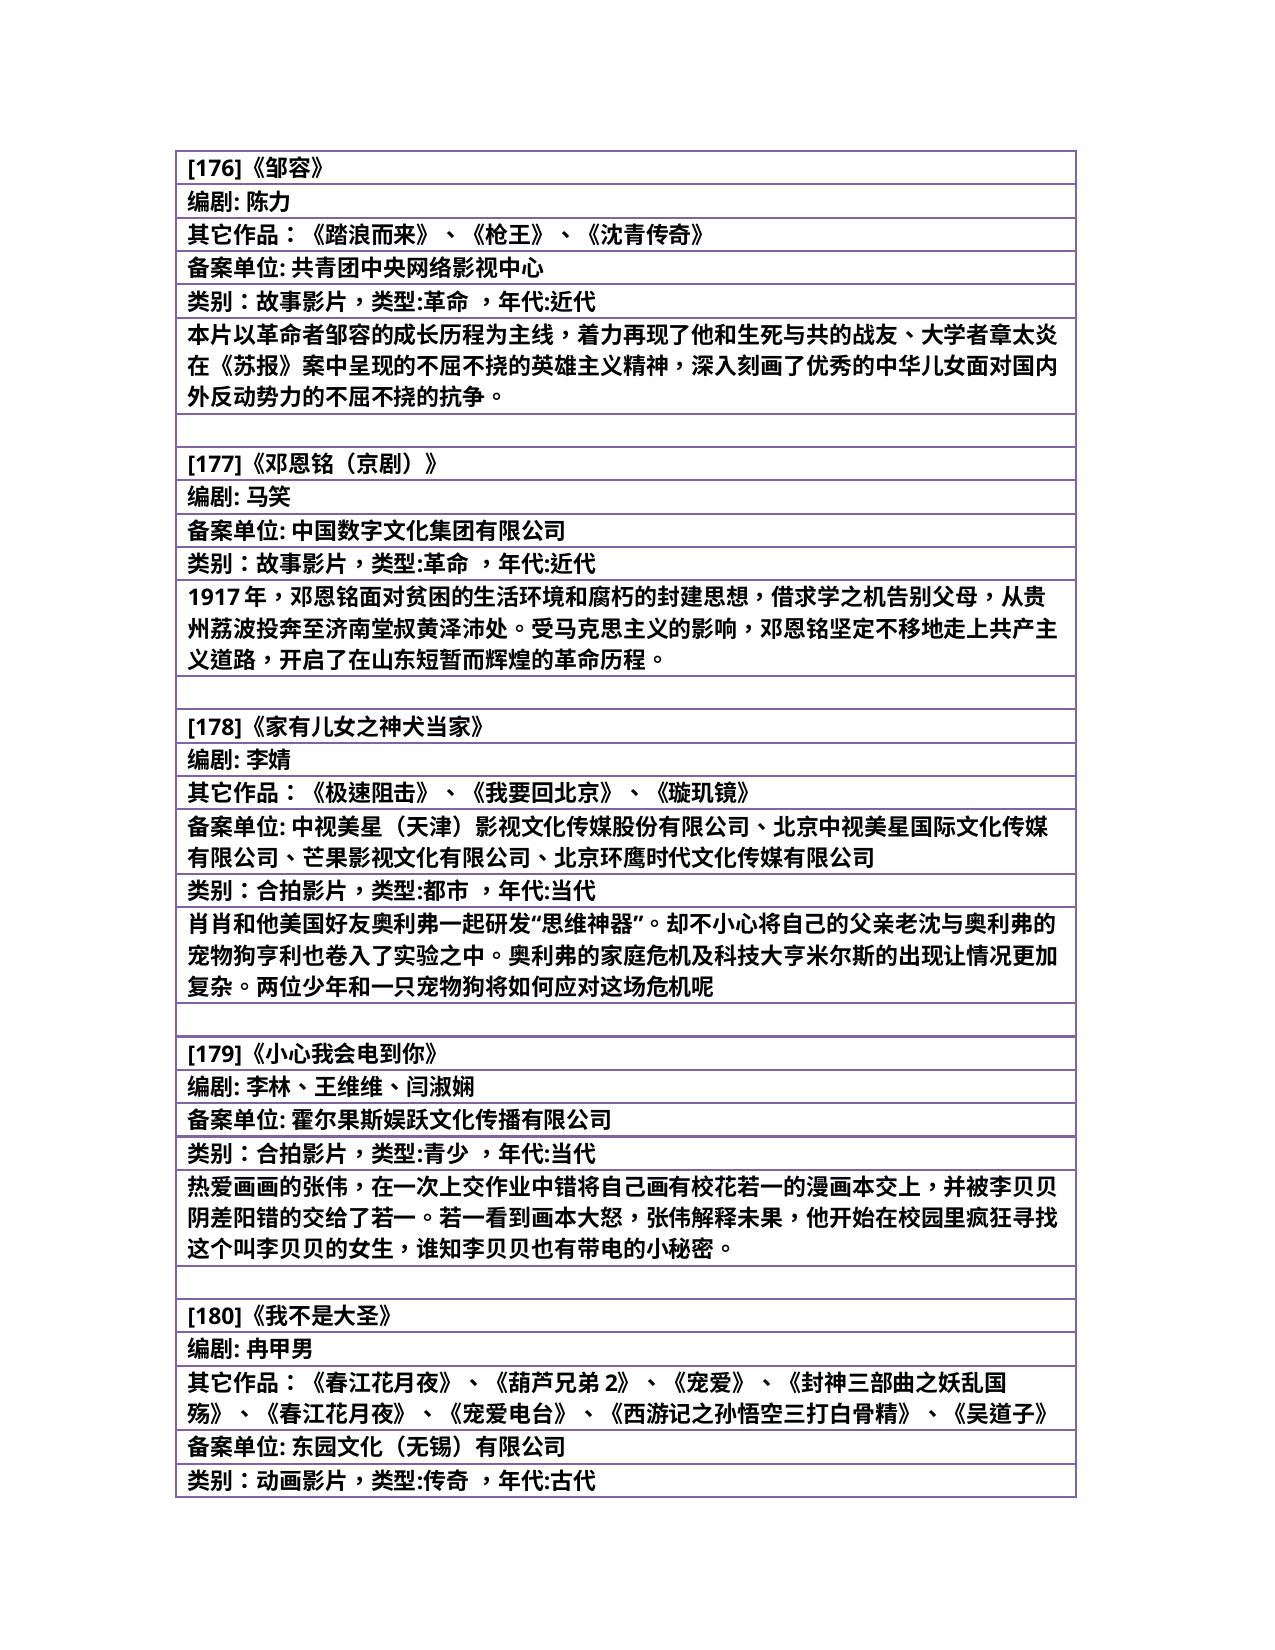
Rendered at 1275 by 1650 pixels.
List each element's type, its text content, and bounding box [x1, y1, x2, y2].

table_cell 本片以革命者邹容的成长历程为主线，着力再现了他和生死与共的战友、大学者章太炎在《苏报》案中呈现的不屈不挠的英雄主义精神，深入刻画了优秀的中华儿女面对国内外反动势力的不屈不挠的抗争。 [177, 319, 1075, 412]
table_cell 类别：合拍影片，类型:都市 ，年代:当代 [177, 875, 1075, 906]
table_cell 类别：故事影片，类型:革命 ，年代:近代 [177, 548, 1075, 579]
table_cell 编剧: 李婧 [177, 744, 1075, 775]
table_cell 类别：故事影片，类型:革命 ，年代:近代 [177, 285, 1075, 317]
table_cell 备案单位: 共青团中央网络影视中心 [177, 252, 1075, 283]
table_cell 其它作品：《极速阻击》、《我要回北京》、《璇玑镜》 [177, 777, 1075, 808]
table_cell 热爱画画的张伟，在一次上交作业中错将自己画有校花若一的漫画本交上，并被李贝贝阴差阳错的交给了若一。若一看到画本大怒，张伟解释未果，他开始在校园里疯狂寻找这个叫李贝贝的女生，谁知李贝贝也有带电的小秘密。 [177, 1171, 1075, 1264]
table_cell 类别：动画影片，类型:传奇 ，年代:古代 [177, 1465, 1075, 1496]
table_cell 类别：合拍影片，类型:青少 ，年代:当代 [177, 1138, 1075, 1169]
table_cell [177, 677, 1075, 708]
table_cell [179]《小心我会电到你》 [177, 1038, 1075, 1069]
table_cell [176]《邹容》 [177, 152, 1075, 183]
table_cell [177, 415, 1075, 446]
table_cell [180]《我不是大圣》 [177, 1300, 1075, 1331]
table_cell [177, 1267, 1075, 1298]
table_cell 备案单位: 东园文化（无锡）有限公司 [177, 1431, 1075, 1462]
table_cell 备案单位: 中国数字文化集团有限公司 [177, 515, 1075, 546]
table_cell 肖肖和他美国好友奥利弗一起研发“思维神器”。却不小心将自己的父亲老沈与奥利弗的宠物狗亨利也卷入了实验之中。奥利弗的家庭危机及科技大亨米尔斯的出现让情况更加复杂。两位少年和一只宠物狗将如何应对这场危机呢 [177, 908, 1075, 1002]
table_cell 1917年，邓恩铭面对贫困的生活环境和腐朽的封建思想，借求学之机告别父母，从贵州荔波投奔至济南堂叔黄泽沛处。受马克思主义的影响，邓恩铭坚定不移地走上共产主义道路，开启了在山东短暂而辉煌的革命历程。 [177, 581, 1075, 675]
table_cell 编剧: 李林、王维维、闫淑娴 [177, 1071, 1075, 1102]
table_cell 备案单位: 中视美星（天津）影视文化传媒股份有限公司、北京中视美星国际文化传媒有限公司、芒果影视文化有限公司、北京环鹰时代文化传媒有限公司 [177, 810, 1075, 873]
table_cell [178]《家有儿女之神犬当家》 [177, 710, 1075, 742]
table_cell 编剧: 陈力 [177, 185, 1075, 217]
table_cell 编剧: 冉甲男 [177, 1333, 1075, 1364]
table_cell [177, 1004, 1075, 1035]
table_cell 编剧: 马笑 [177, 481, 1075, 512]
table_cell [177]《邓恩铭（京剧）》 [177, 448, 1075, 479]
table_cell 其它作品：《春江花月夜》、《葫芦兄弟2》、《宠爱》、《封神三部曲之妖乱国殇》、《春江花月夜》、《宠爱电台》、《西游记之孙悟空三打白骨精》、《吴道子》 [177, 1367, 1075, 1429]
table_cell 其它作品：《踏浪而来》、《枪王》、《沈青传奇》 [177, 219, 1075, 250]
table_cell 备案单位: 霍尔果斯娱跃文化传播有限公司 [177, 1104, 1075, 1135]
